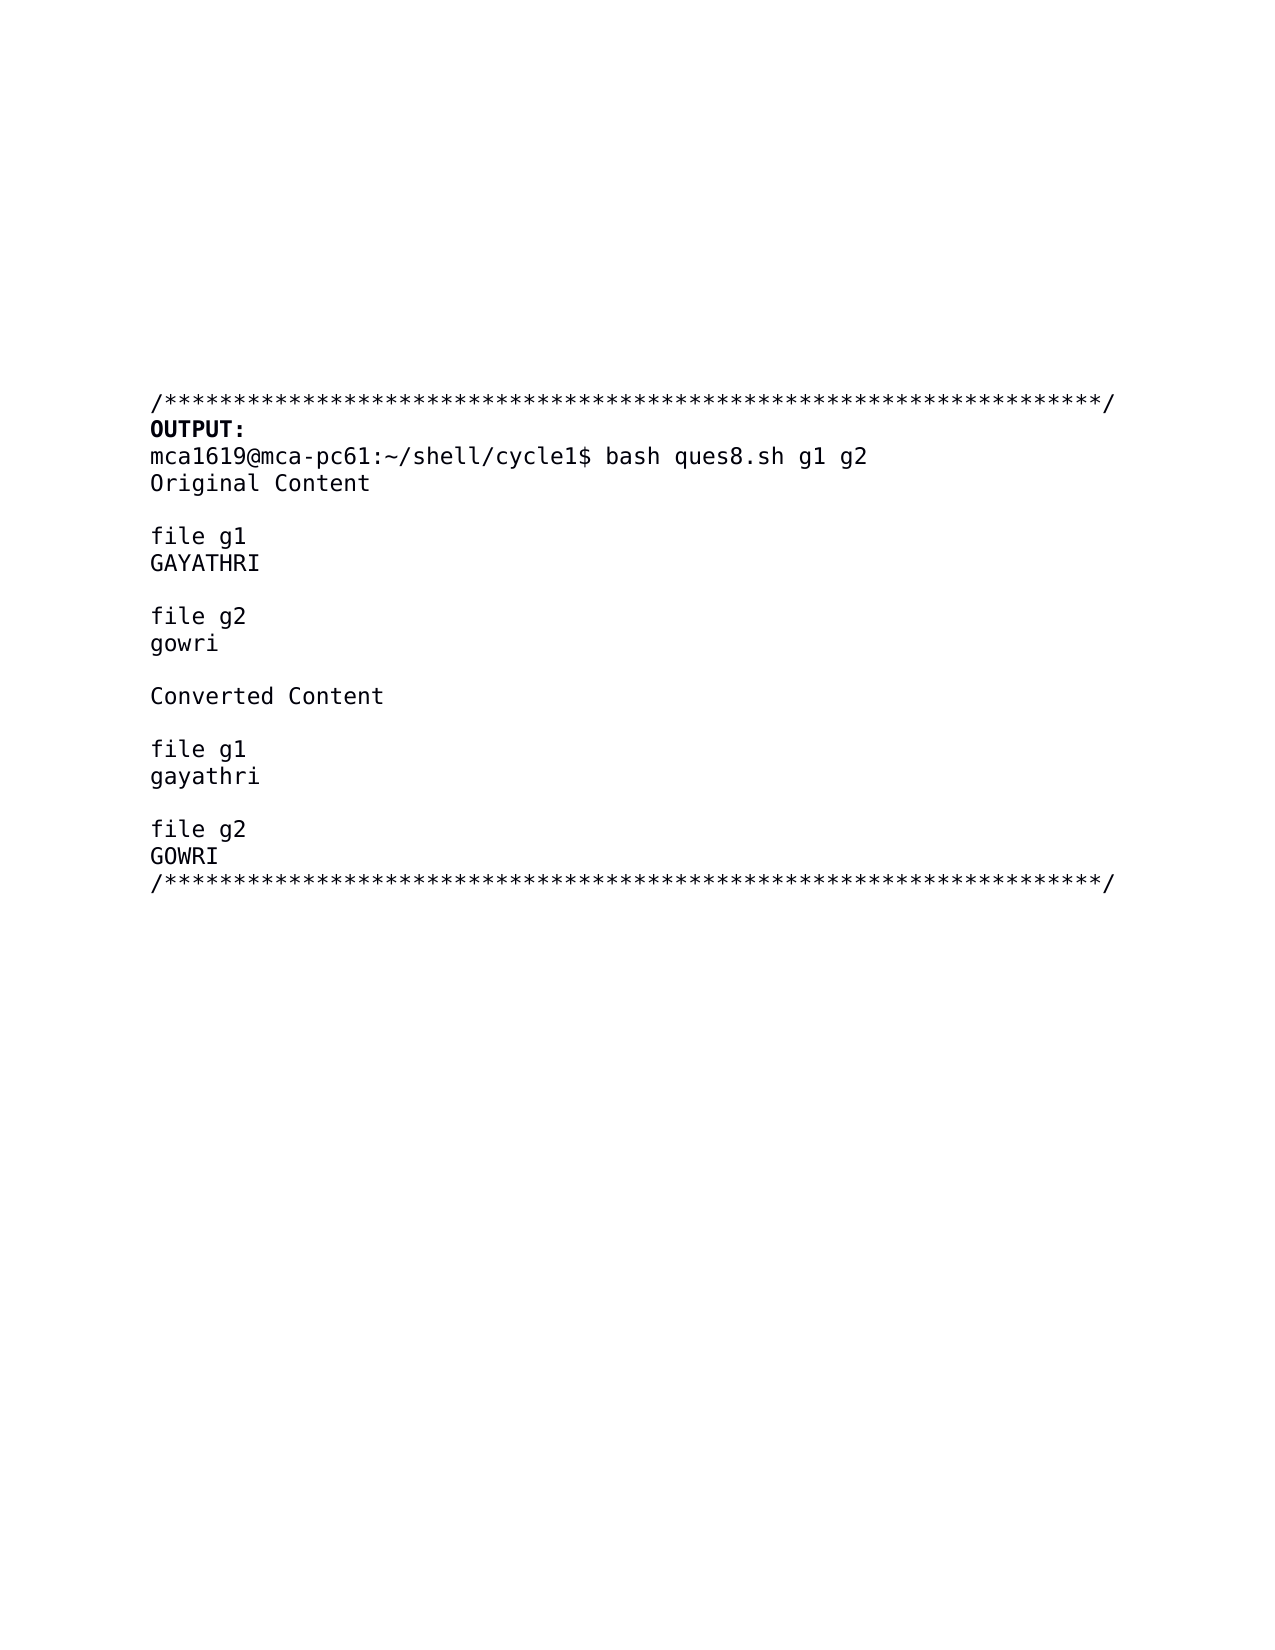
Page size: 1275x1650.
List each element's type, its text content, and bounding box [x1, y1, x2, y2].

text GAYATHRI [150, 550, 1125, 577]
text GOWRI [150, 843, 1125, 870]
text mca1619@mca-pc61:~/shell/cycle1$ bash ques8.sh g1 g2 [150, 443, 1125, 470]
text /********************************************************************/ [150, 390, 1125, 417]
text file g1 [150, 523, 1125, 550]
text file g2 [150, 603, 1125, 630]
text Converted Content [150, 683, 1125, 710]
text OUTPUT: [150, 417, 1125, 443]
text gayathri [150, 763, 1125, 790]
text /********************************************************************/ [150, 870, 1125, 897]
text file g2 [150, 817, 1125, 843]
text gowri [150, 630, 1125, 657]
text file g1 [150, 737, 1125, 763]
text Original Content [150, 470, 1125, 497]
